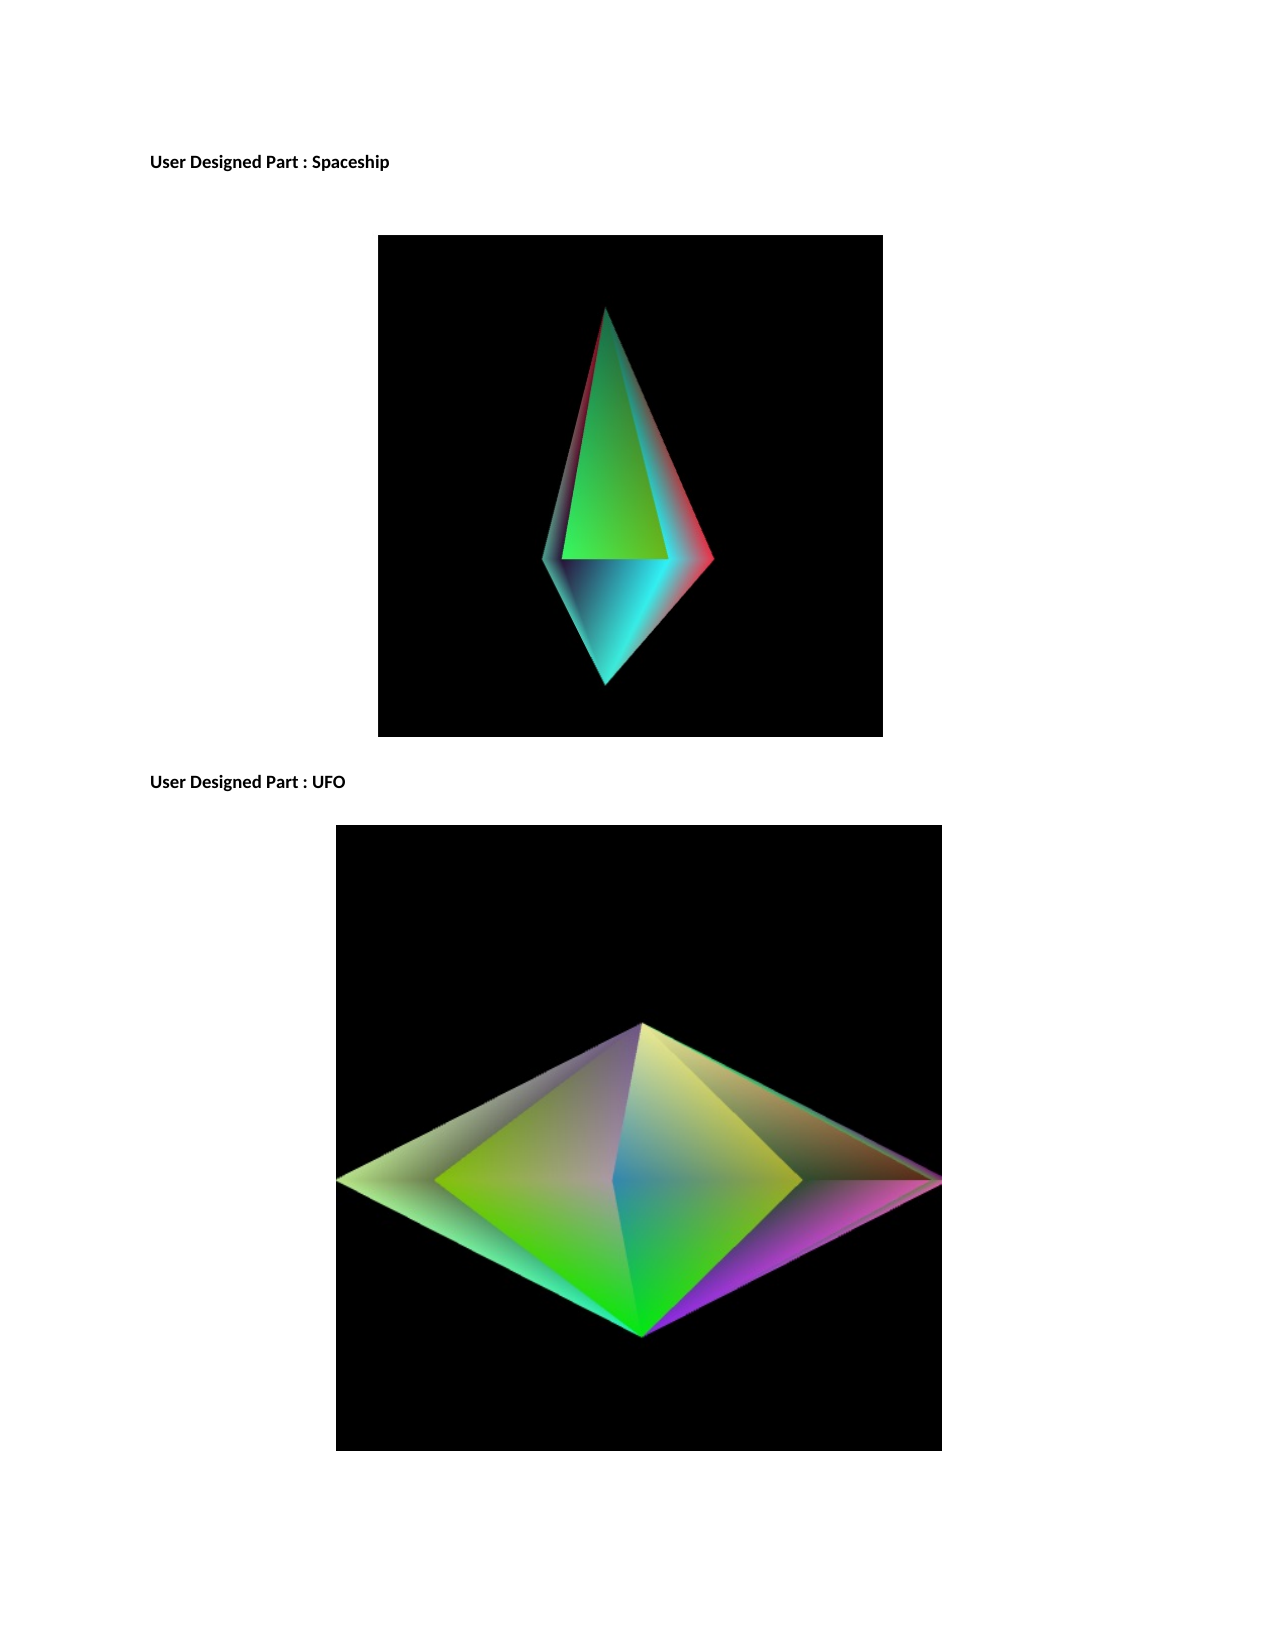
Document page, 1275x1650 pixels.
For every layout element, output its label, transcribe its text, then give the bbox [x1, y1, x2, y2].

text User Designed Part : Spaceship [150, 150, 1125, 173]
text User Designed Part : UFO [150, 770, 1125, 793]
picture [336, 825, 942, 1451]
picture [371, 231, 885, 737]
